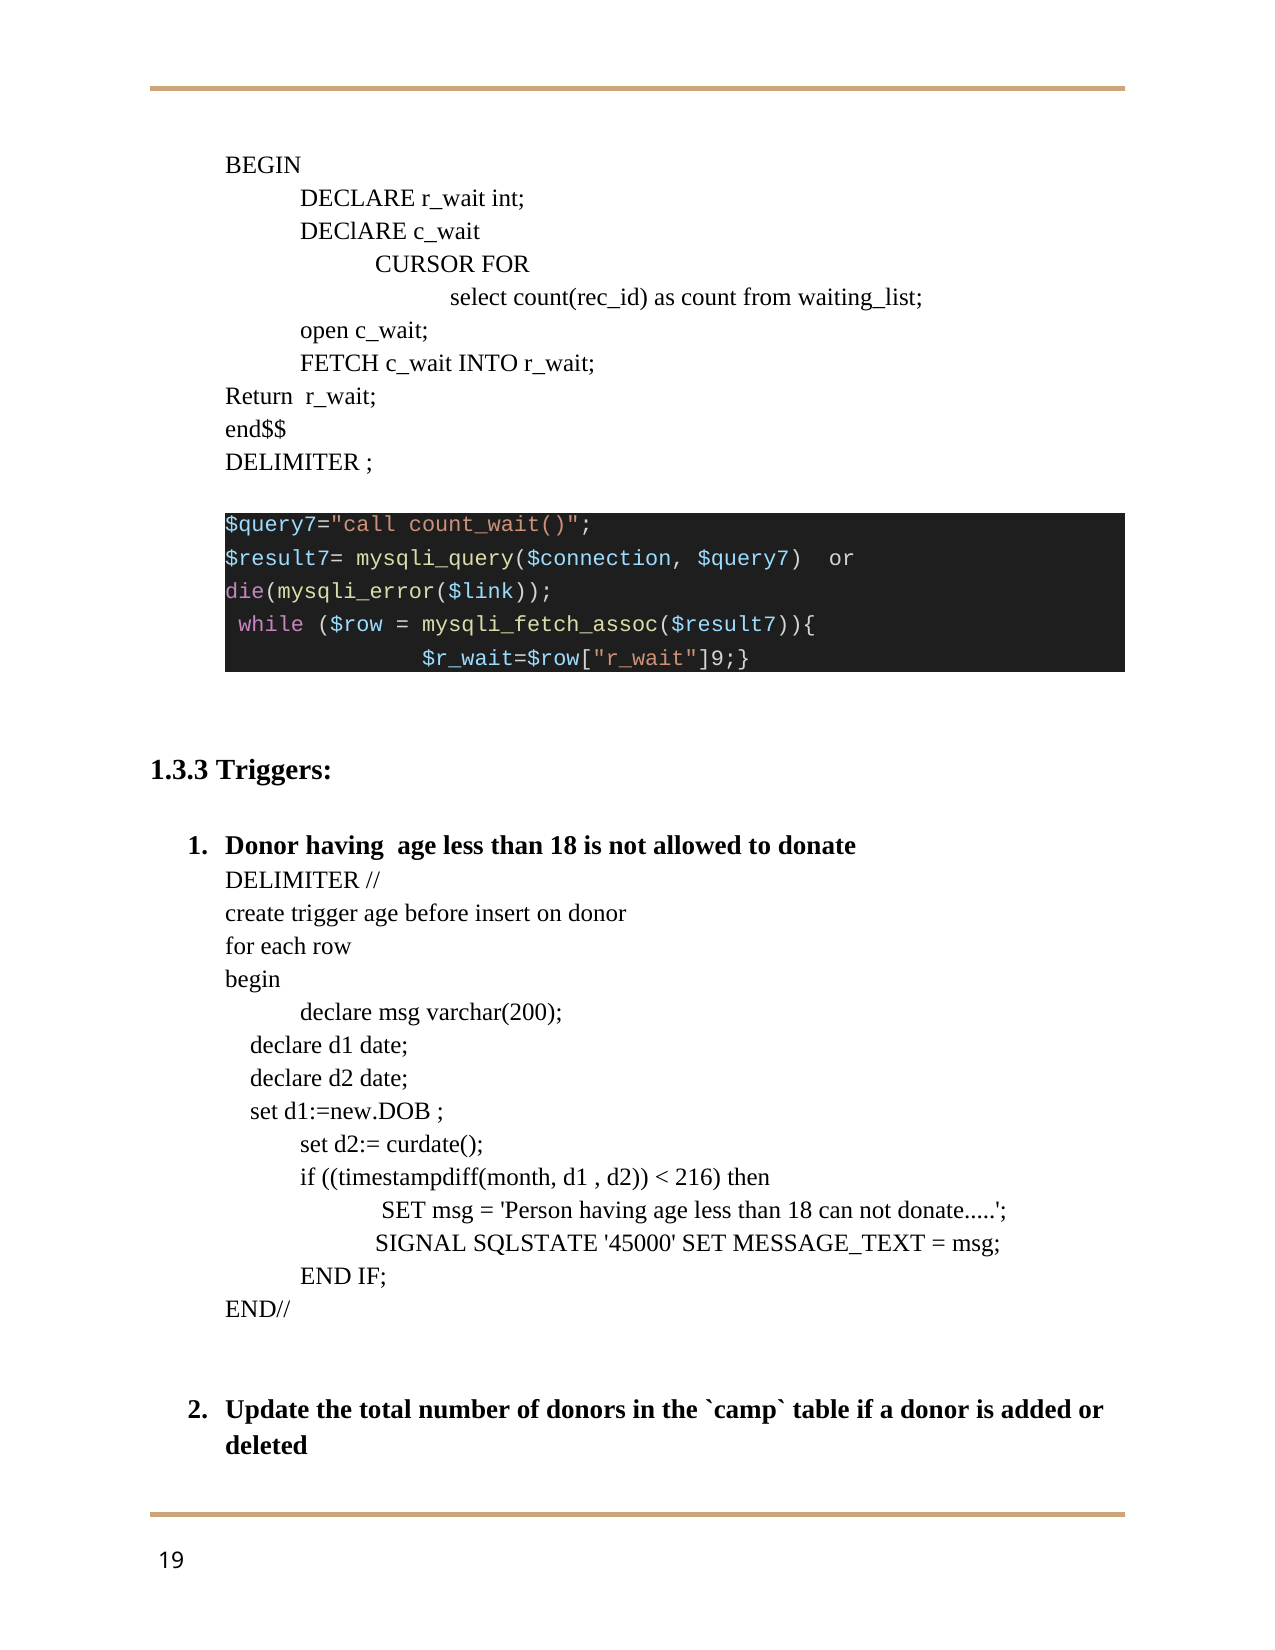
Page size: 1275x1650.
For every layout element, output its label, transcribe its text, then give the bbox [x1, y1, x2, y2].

list Donor having age less than 18 is not allowed to donate [187, 829, 1125, 860]
text create trigger age before insert on donor [225, 898, 1125, 927]
text declare d1 date; [225, 1030, 1125, 1059]
picture [150, 86, 1125, 91]
text 1.3.3 Triggers: [150, 752, 1125, 786]
text BEGIN [225, 150, 1125, 179]
text SET msg = 'Person having age less than 18 can not donate.....'; [225, 1195, 1125, 1224]
text begin [225, 964, 1125, 993]
text if ((timestampdiff(month, d1 , d2)) < 216) then [225, 1162, 1125, 1191]
text FETCH c_wait INTO r_wait; [225, 348, 1125, 377]
text SIGNAL SQLSTATE '45000' SET MESSAGE_TEXT = msg; [225, 1228, 1125, 1257]
text select count(rec_id) as count from waiting_list; [225, 282, 1125, 311]
text CURSOR FOR [225, 249, 1125, 278]
text $result7= mysqli_query($connection, $query7) or die(mysqli_error($link)); [225, 547, 1125, 605]
text set d2:= curdate(); [225, 1129, 1125, 1158]
text $r_wait=$row["r_wait"]9;} [225, 647, 1125, 672]
text END// [225, 1294, 1125, 1323]
text while ($row = mysqli_fetch_assoc($result7)){ [225, 613, 1125, 638]
text Return r_wait; [225, 381, 1125, 410]
picture [150, 1512, 1125, 1517]
text declare msg varchar(200); [225, 997, 1125, 1026]
text open c_wait; [225, 315, 1125, 344]
text end$$ [225, 414, 1125, 443]
list Update the total number of donors in the `camp` table if a donor is added or deleted [187, 1393, 1125, 1460]
text DEClARE c_wait [225, 216, 1125, 245]
text $query7="call count_wait()"; [225, 513, 1125, 538]
text DECLARE r_wait int; [225, 183, 1125, 212]
text for each row [225, 931, 1125, 959]
text declare d2 date; [225, 1063, 1125, 1092]
text set d1:=new.DOB ; [225, 1096, 1125, 1125]
text DELIMITER // [225, 865, 1125, 893]
text DELIMITER ; [225, 447, 1125, 476]
text END IF; [225, 1261, 1125, 1290]
